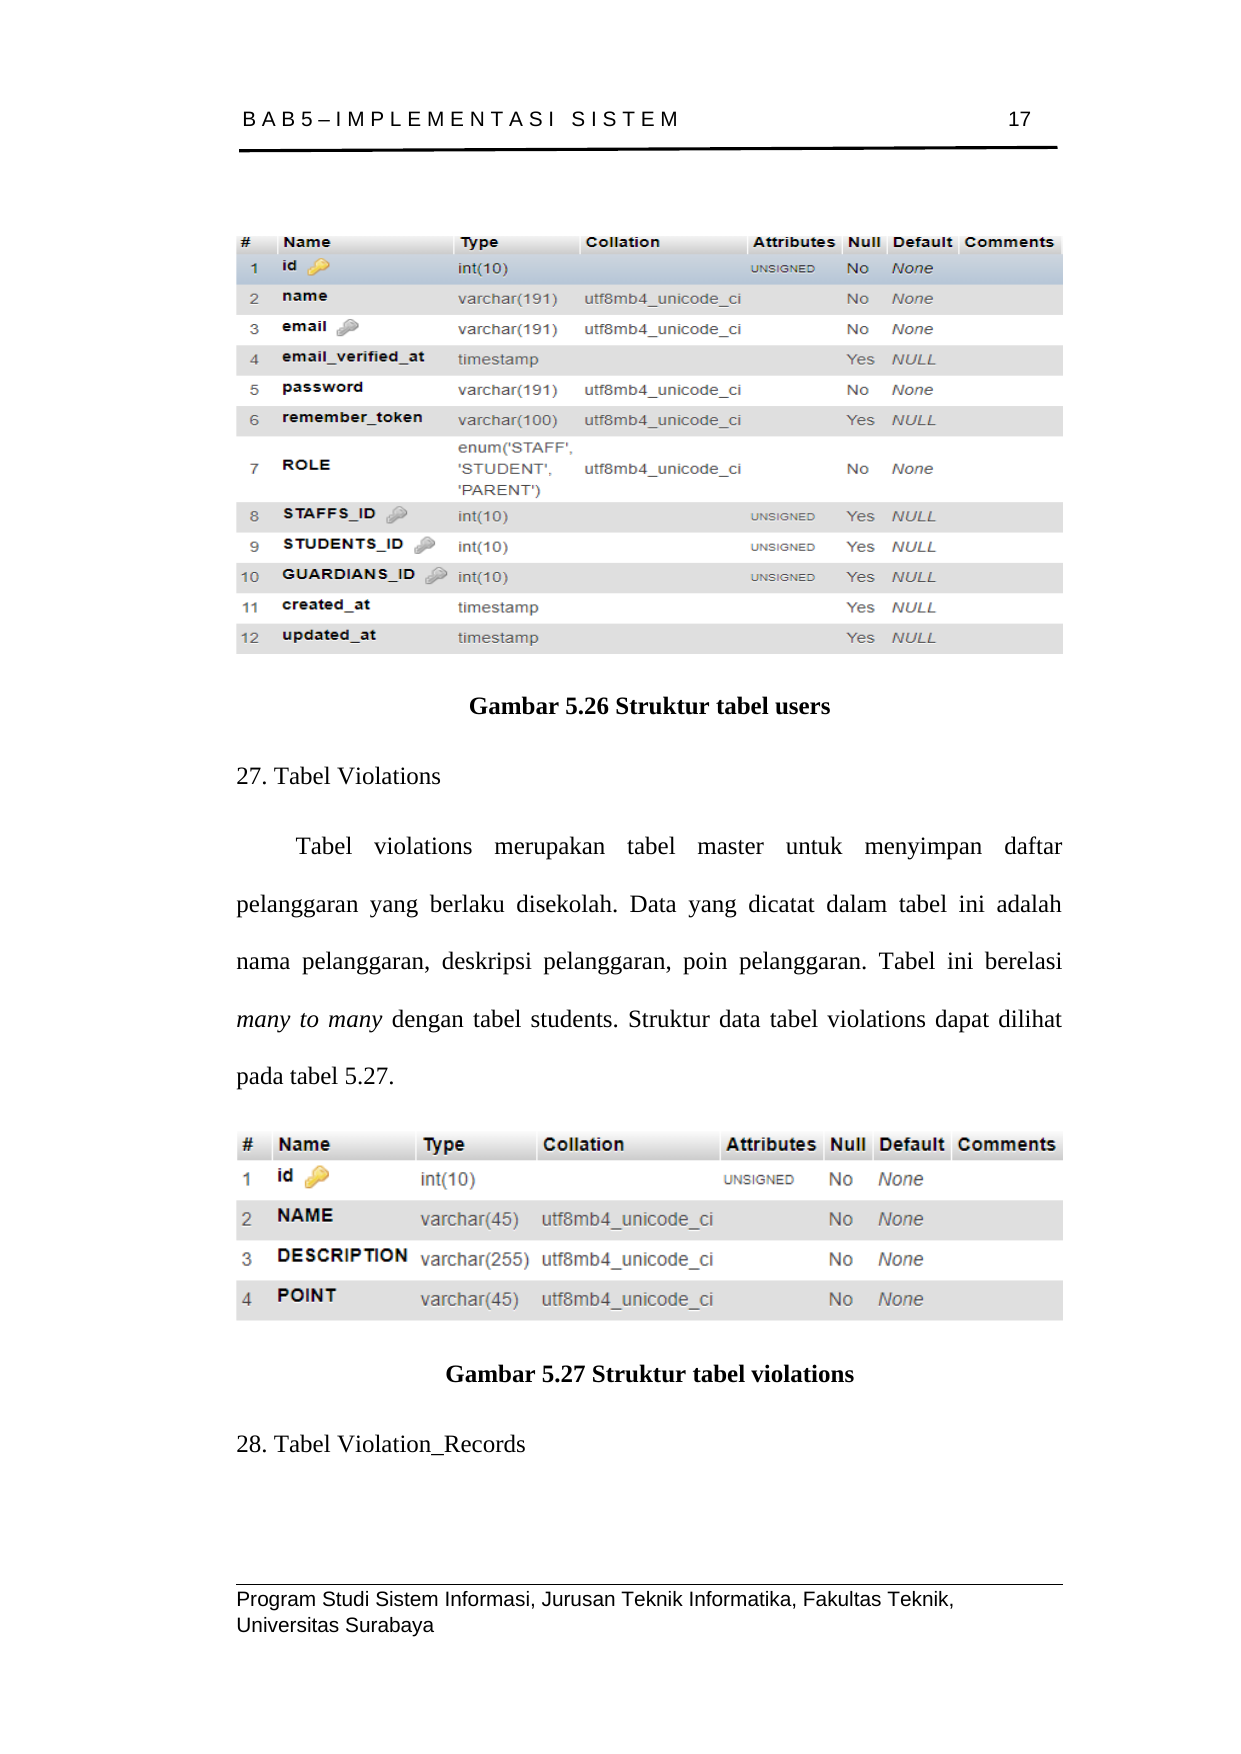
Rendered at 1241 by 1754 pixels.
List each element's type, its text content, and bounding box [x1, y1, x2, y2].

text 27. Tabel Violations [236, 761, 1063, 790]
text 28. Tabel Violation_Records [236, 1429, 1063, 1458]
picture [236, 236, 1063, 654]
text Gambar 5.26 Struktur tabel users [236, 691, 1063, 720]
text Tabel violations merupakan tabel master untuk menyimpan daftar pelanggaran yang berlaku disekolah. Data yang dicatat dalam tabel ini adalah nama pelanggaran, deskripsi pelanggaran, poin pelanggaran. Tabel ini berelasi many to many dengan tabel students. Struktur data tabel violations dapat dilihat pada tabel 5.27. [236, 831, 1063, 1090]
picture [236, 1131, 1063, 1322]
text Gambar 5.27 Struktur tabel violations [236, 1359, 1063, 1388]
